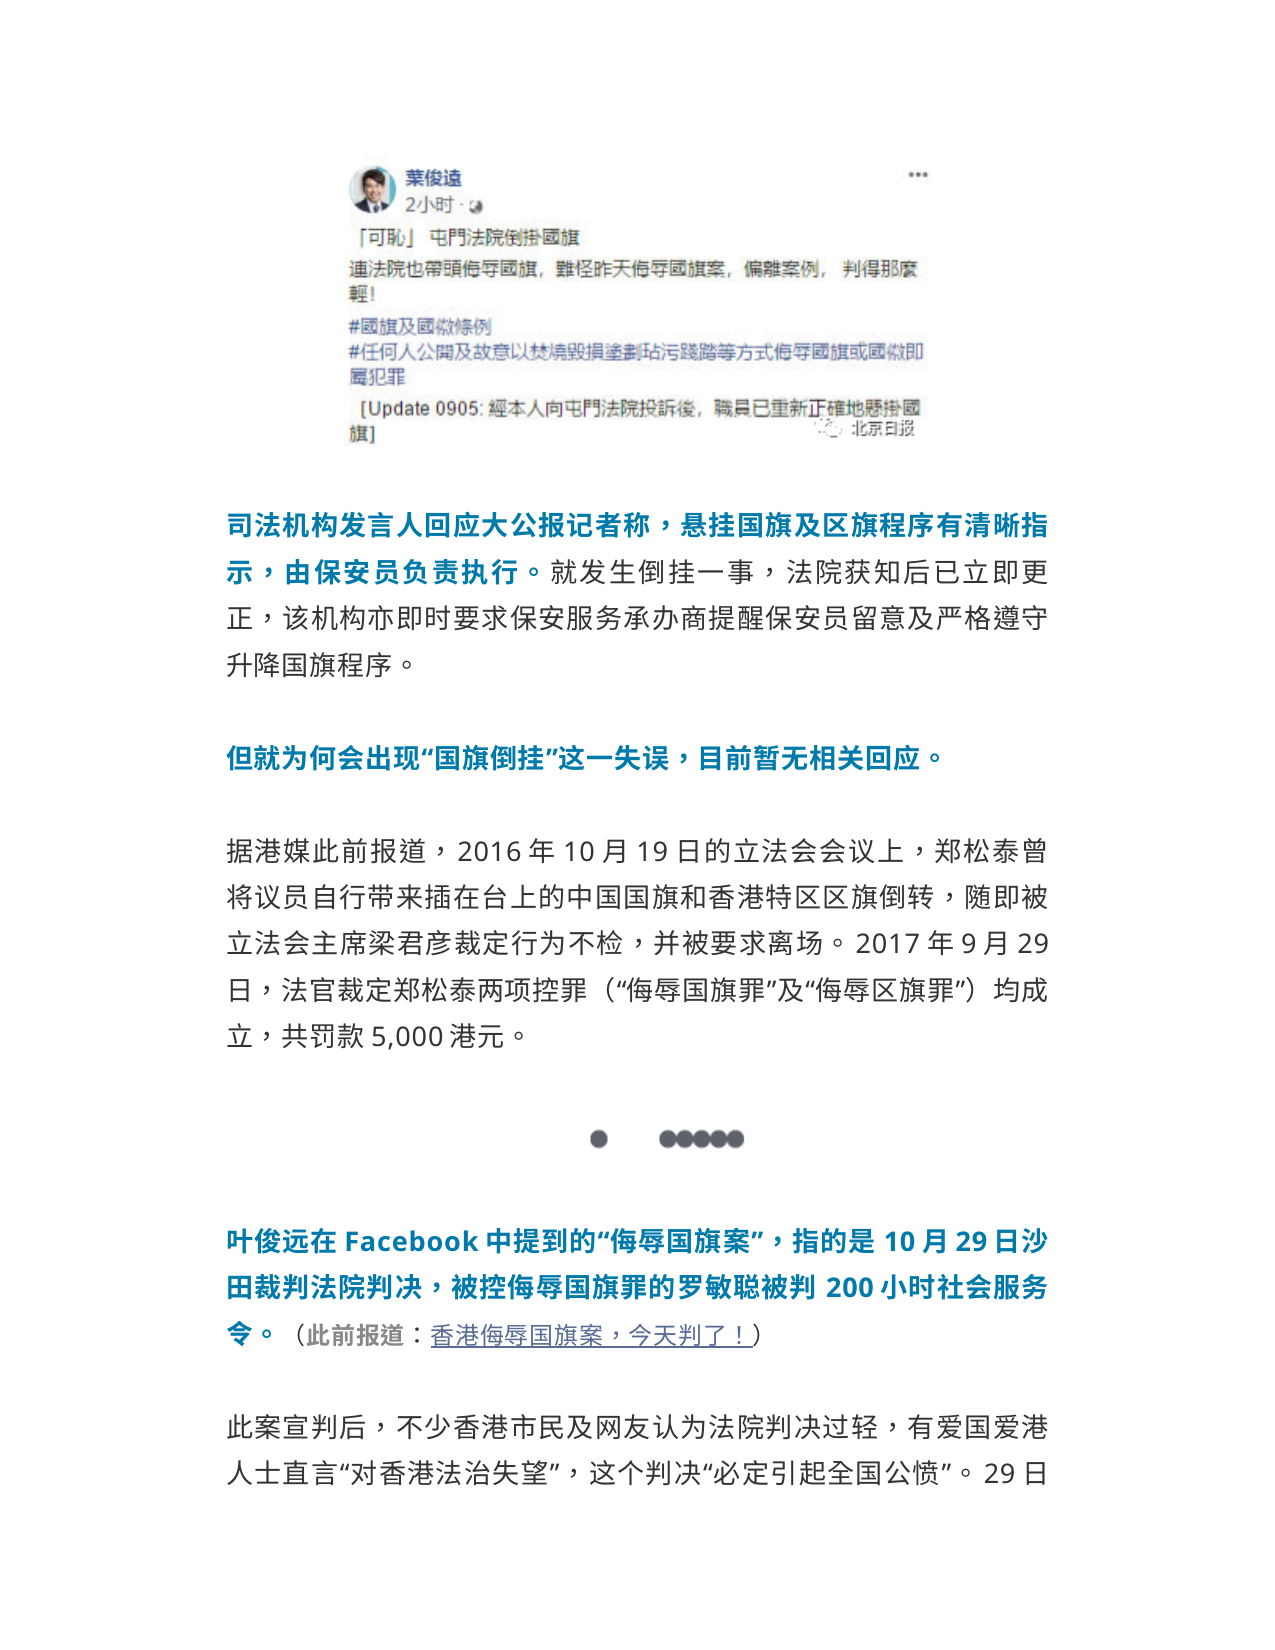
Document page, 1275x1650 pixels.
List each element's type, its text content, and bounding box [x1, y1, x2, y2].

picture [343, 150, 932, 455]
text 叶俊远在Facebook中提到的“侮辱国旗案”，指的是10月29日沙田裁判法院判决，被控侮辱国旗罪的罗敏聪被判200小时社会服务令。（此前报道：香港侮辱国旗案，今天判了！） [213, 1213, 1062, 1352]
picture [243, 1125, 1144, 1153]
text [213, 1398, 1062, 1491]
text 但就为何会出现“国旗倒挂”这一失误，目前暂无相关回应。 [213, 729, 1062, 776]
text 据港媒此前报道，2016年10月19日的立法会会议上，郑松泰曾将议员自行带来插在台上的中国国旗和香港特区区旗倒转，随即被立法会主席梁君彦裁定行为不检，并被要求离场。2017年9月29日，法官裁定郑松泰两项控罪（“侮辱国旗罪”及“侮辱区旗罪”）均成立，共罚款5,000港元。 [213, 822, 1062, 1055]
text 司法机构发言人回应大公报记者称，悬挂国旗及区旗程序有清晰指示，由保安员负责执行。就发生倒挂一事，法院获知后已立即更正，该机构亦即时要求保安服务承办商提醒保安员留意及严格遵守升降国旗程序。 [213, 497, 1062, 683]
